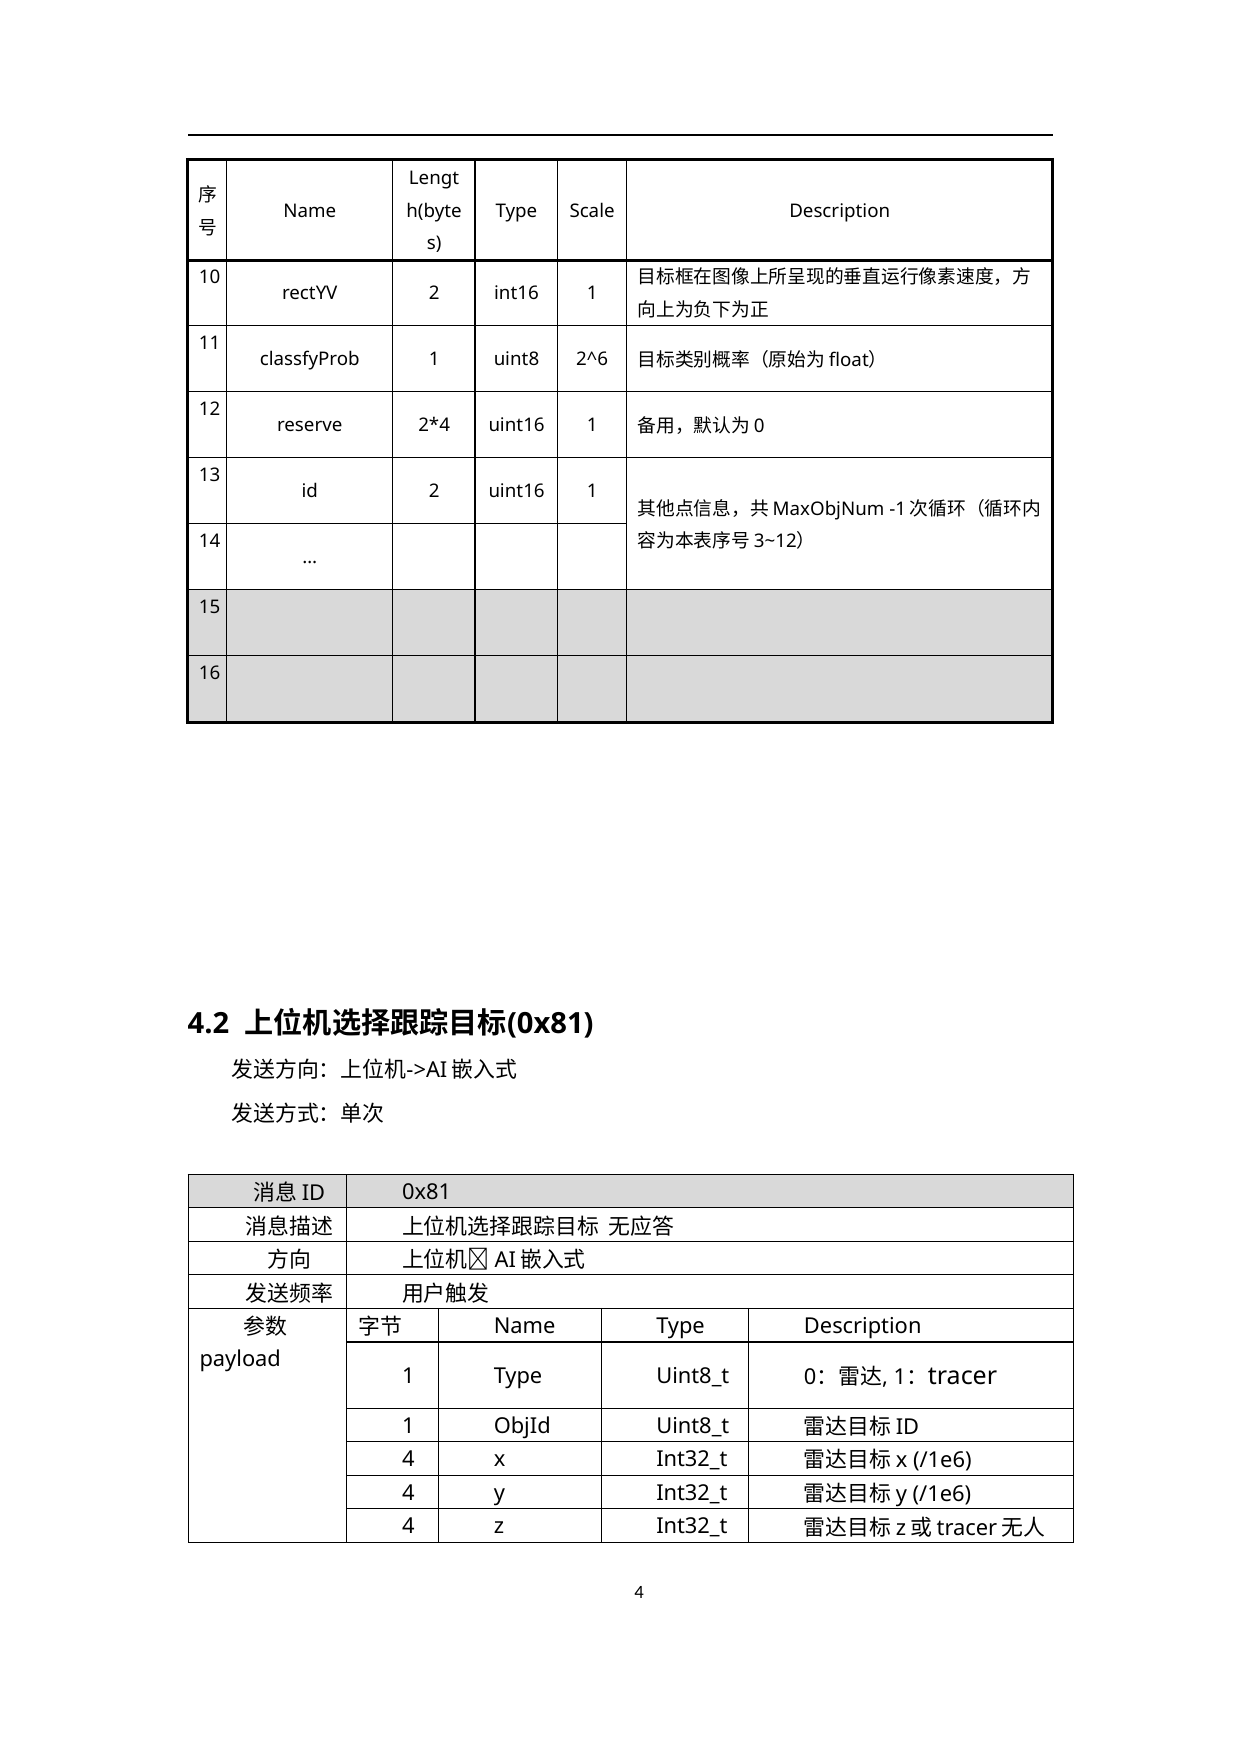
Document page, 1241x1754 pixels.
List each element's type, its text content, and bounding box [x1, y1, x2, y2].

table_cell [189, 326, 226, 391]
table_cell Int32_t [602, 1509, 748, 1542]
table_cell uint16 [476, 392, 557, 457]
table_cell reserve [227, 392, 392, 457]
table_cell 1 [558, 392, 626, 457]
table_cell y [439, 1476, 601, 1508]
table_cell [393, 524, 474, 589]
table_header Length(bytes) [393, 161, 474, 258]
table_cell [393, 590, 474, 655]
table_cell z [439, 1509, 601, 1542]
table_cell [189, 656, 226, 721]
table_cell 2 [393, 262, 474, 324]
table_cell 目标类别概率（原始为float） [627, 326, 1051, 391]
table_cell [558, 656, 626, 721]
table_cell 4 [347, 1442, 438, 1474]
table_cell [749, 1509, 1073, 1542]
table_cell 雷达目标x (/1e6) [749, 1442, 1073, 1474]
table_cell 2*4 [393, 392, 474, 457]
table_cell Description [749, 1309, 1073, 1341]
table_cell Name [439, 1309, 601, 1341]
table_header 0x81 [347, 1175, 1073, 1207]
table_cell 2 [393, 458, 474, 523]
table_cell 方向 [189, 1242, 346, 1274]
table_cell [627, 590, 1051, 655]
table_cell 用户触发 [347, 1275, 1073, 1308]
table_header Type [476, 161, 557, 258]
table_cell 参数payload [189, 1309, 346, 1542]
table_cell [227, 656, 392, 721]
table_cell 1 [347, 1343, 438, 1407]
table_header Name [227, 161, 392, 258]
table_cell 0：雷达, 1：tracer [749, 1343, 1073, 1407]
table_cell 上位机选择跟踪目标 无应答 [347, 1208, 1073, 1241]
table_cell 2^6 [558, 326, 626, 391]
table_cell [189, 392, 226, 457]
text 发送方向：上位机->AI嵌入式 [187, 1042, 1053, 1086]
text 发送方式：单次 [187, 1086, 1053, 1130]
table_cell [558, 524, 626, 589]
table_cell x [439, 1442, 601, 1474]
table_cell 上位机 AI嵌入式 [347, 1242, 1073, 1274]
table_cell 雷达目标y (/1e6) [749, 1476, 1073, 1508]
table_header 消息ID [189, 1175, 346, 1207]
table_cell 雷达目标ID [749, 1409, 1073, 1441]
table_cell 1 [347, 1409, 438, 1441]
table_cell Uint8_t [602, 1409, 748, 1441]
table_cell 1 [558, 262, 626, 324]
table_cell [189, 458, 226, 523]
table_cell [476, 524, 557, 589]
table_cell 其他点信息，共MaxObjNum -1次循环（循环内容为本表序号3~12） [627, 458, 1051, 589]
table_header Scale [558, 161, 626, 258]
table_cell Type [439, 1343, 601, 1407]
table_cell Int32_t [602, 1442, 748, 1474]
table_cell 目标框在图像上所呈现的垂直运行像素速度，方向上为负下为正 [627, 262, 1051, 324]
table_cell uint16 [476, 458, 557, 523]
table_cell rectYV [227, 262, 392, 324]
table_header Description [627, 161, 1051, 258]
table_cell id [227, 458, 392, 523]
table_cell [627, 656, 1051, 721]
table_cell 4 [347, 1476, 438, 1508]
table_cell [227, 590, 392, 655]
table_cell [476, 656, 557, 721]
table_cell [189, 262, 226, 324]
table_cell Type [602, 1309, 748, 1341]
table_cell 消息描述 [189, 1208, 346, 1241]
table_cell 备用，默认为0 [627, 392, 1051, 457]
table_cell [393, 656, 474, 721]
table_cell [189, 524, 226, 589]
table_header 序号 [189, 161, 226, 258]
table_cell Int32_t [602, 1476, 748, 1508]
table_cell … [227, 524, 392, 589]
table_cell [558, 590, 626, 655]
table_cell int16 [476, 262, 557, 324]
table_cell 1 [558, 458, 626, 523]
subtitle 上位机选择跟踪目标(0x81) [187, 1000, 1053, 1042]
table_cell uint8 [476, 326, 557, 391]
table_cell ObjId [439, 1409, 601, 1441]
table_cell [189, 590, 226, 655]
table_cell 字节 [347, 1309, 438, 1341]
table_cell classfyProb [227, 326, 392, 391]
table_cell 发送频率 [189, 1275, 346, 1308]
table_cell Uint8_t [602, 1343, 748, 1407]
table_cell 4 [347, 1509, 438, 1542]
table_cell 1 [393, 326, 474, 391]
table_cell [476, 590, 557, 655]
